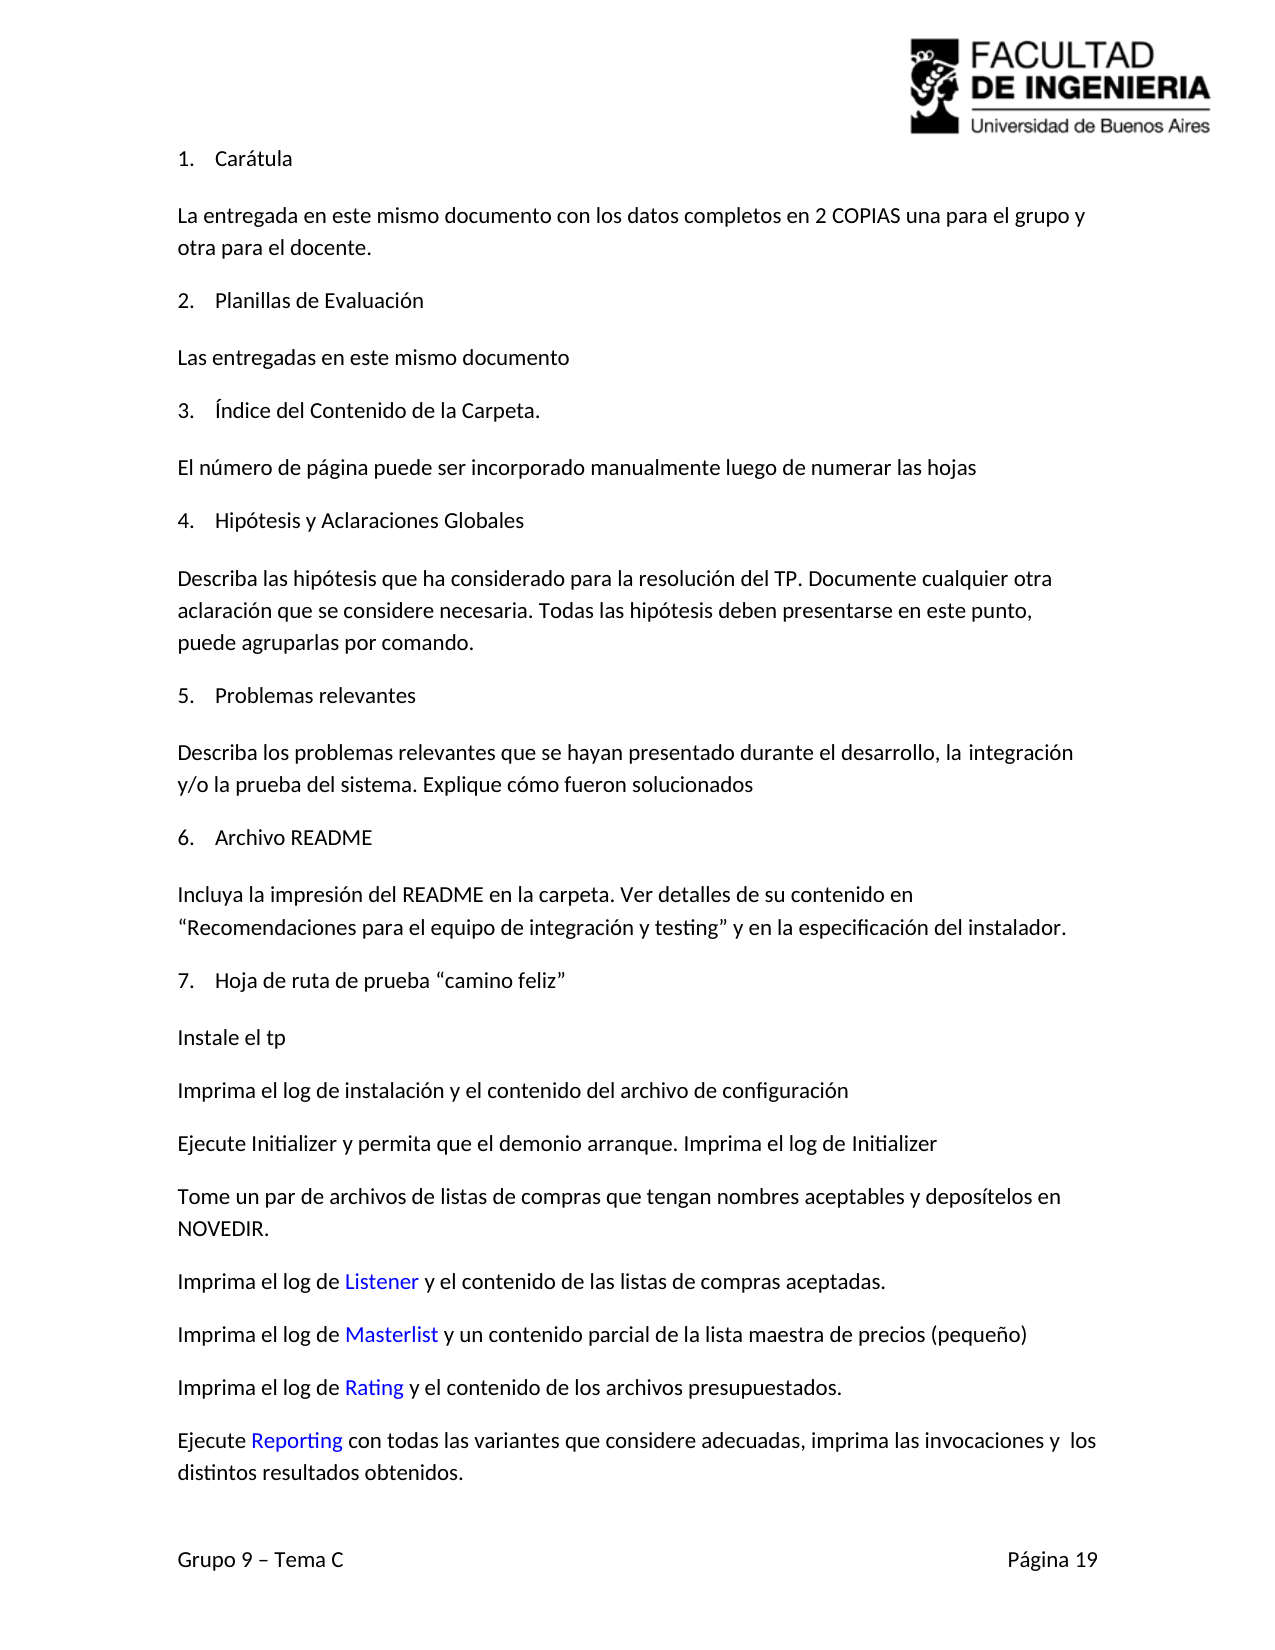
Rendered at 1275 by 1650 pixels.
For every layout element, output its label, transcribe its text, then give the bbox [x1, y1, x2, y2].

list Problemas relevantes [177, 681, 1098, 709]
text La entregada en este mismo documento con los datos completos en 2 COPIAS una para el grupo y otra para el docente. [177, 201, 1098, 261]
text Imprima el log de y el contenido de los archivos presupuestados. [177, 1373, 1098, 1401]
text Instale el tp [177, 1023, 1098, 1051]
text El número de página puede ser incorporado manualmente luego de numerar las hojas [177, 453, 1098, 481]
text Ejecute y permita que el demonio arranque. Imprima el log de [177, 1129, 1098, 1157]
text Ejecute con todas las variantes que considere adecuadas, imprima las invocaciones y los distintos resultados obtenidos. [177, 1426, 1098, 1487]
text Describa las hipótesis que ha considerado para la resolución del TP. Documente cualquier otra aclaración que se considere necesaria. Todas las hipótesis deben presentarse en este punto, puede agruparlas por comando. [177, 564, 1098, 656]
list Hipótesis y Aclaraciones Globales [177, 506, 1098, 534]
list Hoja de ruta de prueba “camino feliz” [177, 966, 1098, 994]
list Archivo README [177, 823, 1098, 851]
text Incluya la impresión del README en la carpeta. Ver detalles de su contenido en “Recomendaciones para el equipo de integración y testing” y en la especificación del instalador. [177, 881, 1098, 941]
text Describa los problemas relevantes que se hayan presentado durante el desarrollo, la integración y/o la prueba del sistema. Explique cómo fueron solucionados [177, 738, 1098, 798]
text Imprima el log de y un contenido parcial de la lista maestra de precios (pequeño) [177, 1320, 1098, 1348]
list Índice del Contenido de la Carpeta. [177, 396, 1098, 424]
picture [906, 35, 1216, 138]
list Carátula [177, 144, 1098, 172]
text Imprima el log de y el contenido de las listas de compras aceptadas. [177, 1267, 1098, 1295]
text Tome un par de archivos de listas de compras que tengan nombres aceptables y deposítelos en NOVEDIR. [177, 1182, 1098, 1242]
text Las entregadas en este mismo documento [177, 343, 1098, 371]
text Imprima el log de instalación y el contenido del archivo de configuración [177, 1076, 1098, 1104]
list Planillas de Evaluación [177, 286, 1098, 314]
